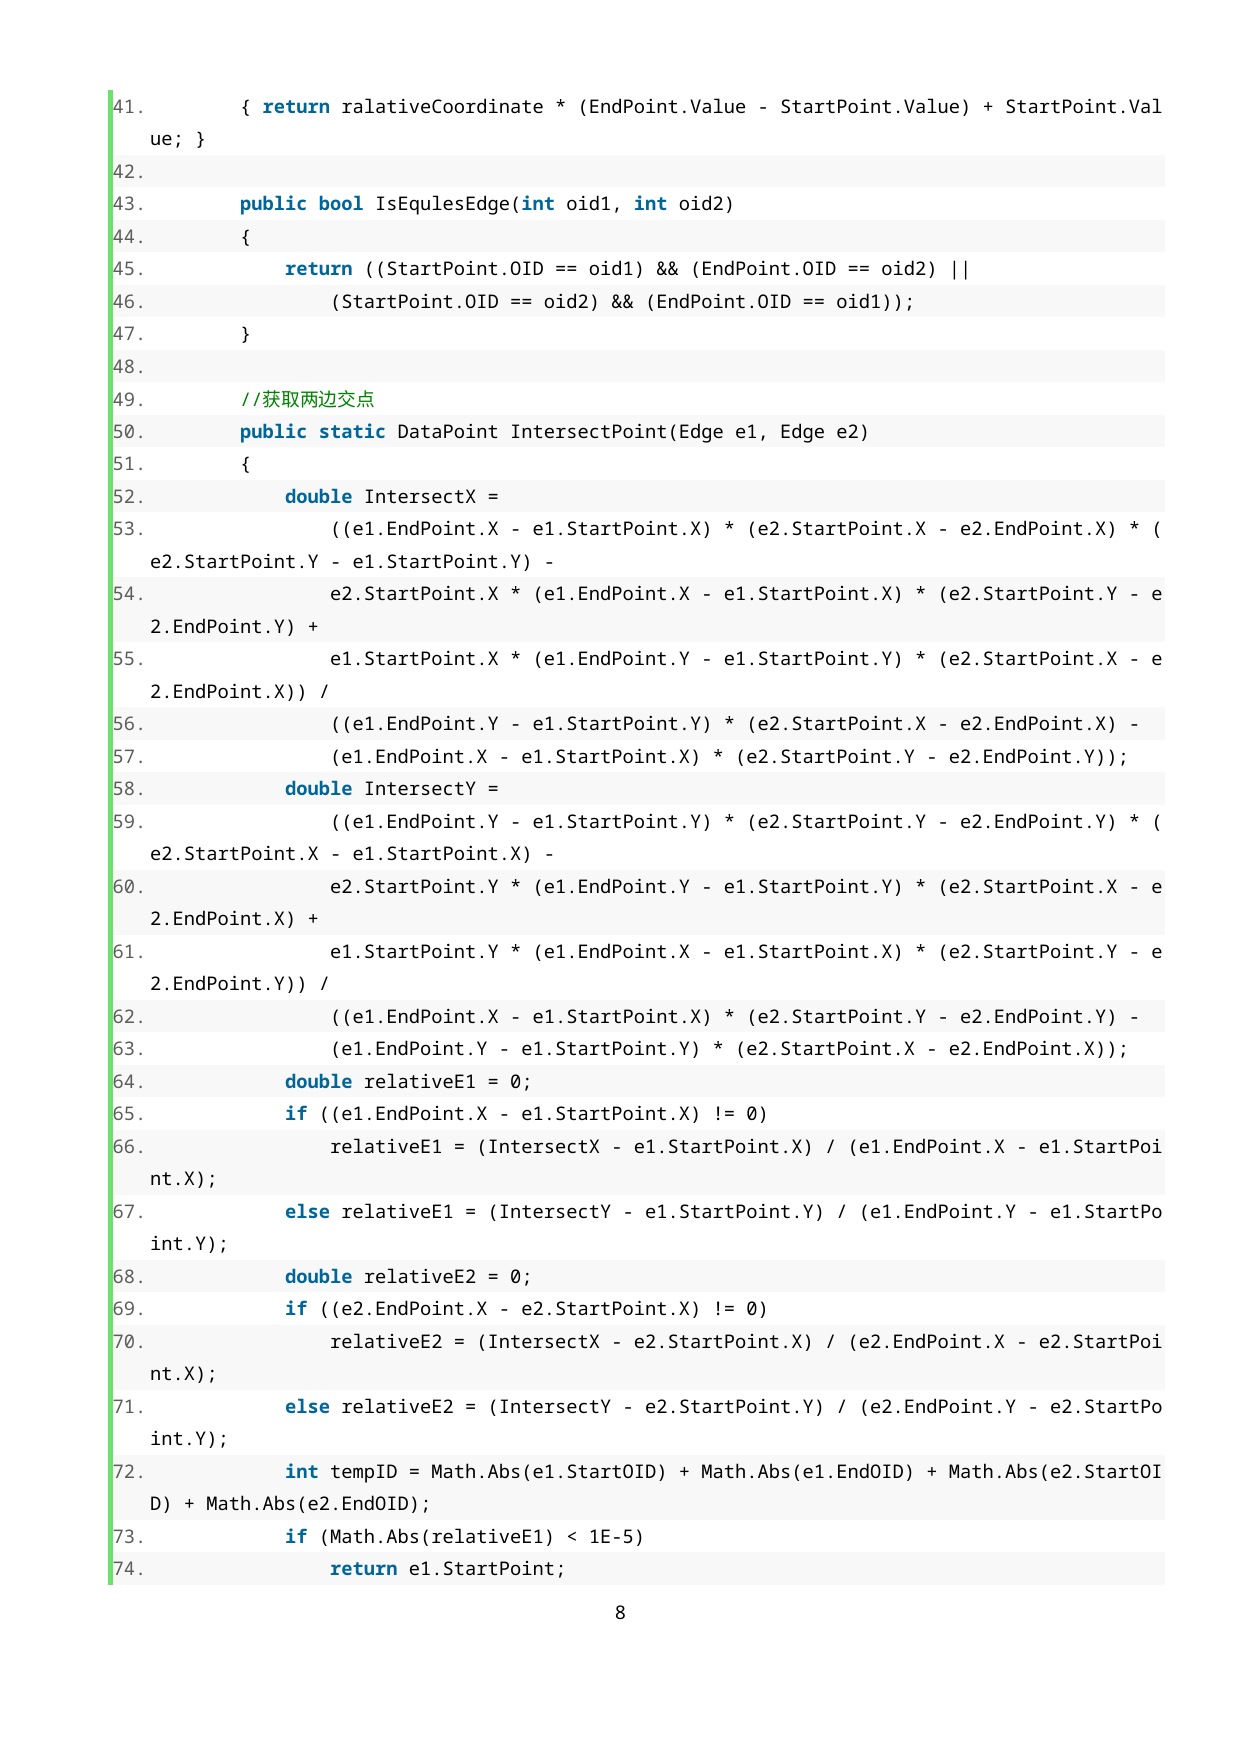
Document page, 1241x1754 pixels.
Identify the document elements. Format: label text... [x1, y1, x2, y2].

list ((e1.EndPoint.Y - e1.StartPoint.Y) * (e2.StartPoint.Y - e2.EndPoint.Y) * (e2.StartPoint.X - e1.StartPoint.X) - [113, 805, 1165, 870]
list double relativeE1 = 0; [113, 1065, 1165, 1097]
list if (Math.Abs(relativeE1) < 1E-5) [113, 1520, 1165, 1552]
list { return ralativeCoordinate * (EndPoint.Value - StartPoint.Value) + StartPoint.Value; } [113, 90, 1165, 155]
list e2.StartPoint.Y * (e1.EndPoint.Y - e1.StartPoint.Y) * (e2.StartPoint.X - e2.EndPoint.X) + [113, 870, 1165, 935]
list if ((e1.EndPoint.X - e1.StartPoint.X) != 0) [113, 1097, 1165, 1130]
list public bool IsEqulesEdge(int oid1, int oid2) [113, 187, 1165, 220]
list double relativeE2 = 0; [113, 1260, 1165, 1292]
list relativeE2 = (IntersectX - e2.StartPoint.X) / (e2.EndPoint.X - e2.StartPoint.X); [113, 1325, 1165, 1390]
list } [113, 317, 1165, 350]
list else relativeE2 = (IntersectY - e2.StartPoint.Y) / (e2.EndPoint.Y - e2.StartPoint.Y); [113, 1390, 1165, 1455]
list ((e1.EndPoint.X - e1.StartPoint.X) * (e2.StartPoint.Y - e2.EndPoint.Y) - [113, 1000, 1165, 1032]
list relativeE1 = (IntersectX - e1.StartPoint.X) / (e1.EndPoint.X - e1.StartPoint.X); [113, 1130, 1165, 1195]
list public static DataPoint IntersectPoint(Edge e1, Edge e2) [113, 415, 1165, 447]
list e1.StartPoint.Y * (e1.EndPoint.X - e1.StartPoint.X) * (e2.StartPoint.Y - e2.EndPoint.Y)) / [113, 935, 1165, 1000]
list e2.StartPoint.X * (e1.EndPoint.X - e1.StartPoint.X) * (e2.StartPoint.Y - e2.EndPoint.Y) + [113, 577, 1165, 642]
list (StartPoint.OID == oid2) && (EndPoint.OID == oid1)); [113, 285, 1165, 317]
list (e1.EndPoint.X - e1.StartPoint.X) * (e2.StartPoint.Y - e2.EndPoint.Y)); [113, 740, 1165, 772]
list ((e1.EndPoint.X - e1.StartPoint.X) * (e2.StartPoint.X - e2.EndPoint.X) * (e2.StartPoint.Y - e1.StartPoint.Y) - [113, 512, 1165, 577]
list double IntersectY = [113, 772, 1165, 805]
list else relativeE1 = (IntersectY - e1.StartPoint.Y) / (e1.EndPoint.Y - e1.StartPoint.Y); [113, 1195, 1165, 1260]
list return ((StartPoint.OID == oid1) && (EndPoint.OID == oid2) || [113, 252, 1165, 285]
list { [113, 447, 1165, 480]
list e1.StartPoint.X * (e1.EndPoint.Y - e1.StartPoint.Y) * (e2.StartPoint.X - e2.EndPoint.X)) / [113, 642, 1165, 707]
list { [113, 220, 1165, 252]
list double IntersectX = [113, 480, 1165, 512]
list int tempID = Math.Abs(e1.StartOID) + Math.Abs(e1.EndOID) + Math.Abs(e2.StartOID) + Math.Abs(e2.EndOID); [113, 1455, 1165, 1520]
list return e1.StartPoint; [113, 1552, 1165, 1585]
list (e1.EndPoint.Y - e1.StartPoint.Y) * (e2.StartPoint.X - e2.EndPoint.X)); [113, 1032, 1165, 1065]
list //获取两边交点 [113, 382, 1165, 415]
list if ((e2.EndPoint.X - e2.StartPoint.X) != 0) [113, 1292, 1165, 1325]
list ((e1.EndPoint.Y - e1.StartPoint.Y) * (e2.StartPoint.X - e2.EndPoint.X) - [113, 707, 1165, 740]
